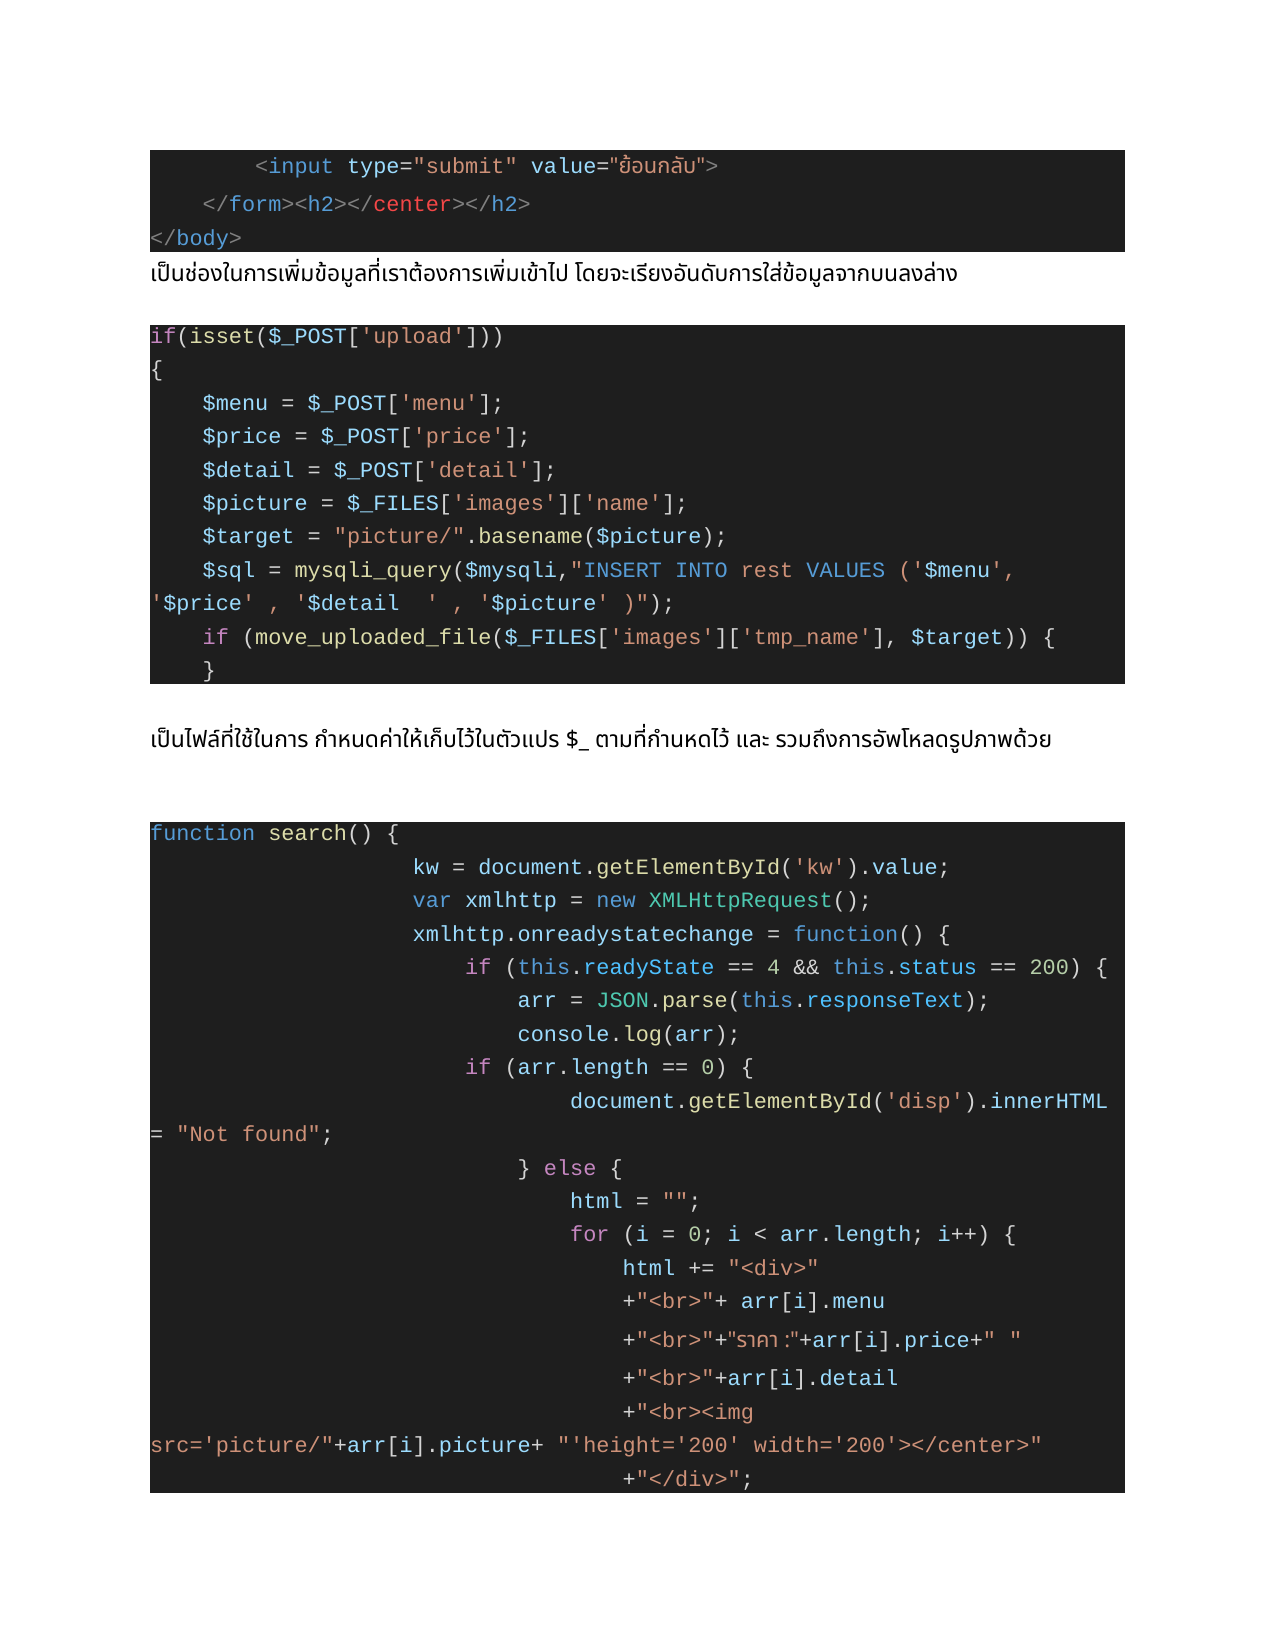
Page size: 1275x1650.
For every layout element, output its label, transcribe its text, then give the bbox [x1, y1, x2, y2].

text html = ""; [150, 1190, 1125, 1215]
text if (move_uploaded_file($_FILES['images']['tmp_name'], $target)) { [150, 626, 1125, 651]
text $price = $_POST['price']; [150, 425, 1125, 450]
text html += "<div>" [150, 1257, 1125, 1282]
text } [150, 659, 1125, 684]
text } else { [150, 1157, 1125, 1182]
text { [150, 358, 1125, 383]
text $menu = $_POST['menu']; [150, 392, 1125, 417]
text </form><h2></center></h2> [150, 194, 1125, 218]
text +"<br><img src='picture/"+arr[i].picture+ "'height='200' width='200'></center>" [150, 1401, 1125, 1459]
text arr = JSON.parse(this.responseText); [150, 989, 1125, 1014]
text var xmlhttp = new XMLHttpRequest(); [150, 889, 1125, 914]
text </body> [150, 227, 1125, 252]
text $detail = $_POST['detail']; [150, 459, 1125, 484]
text +"</div>"; [150, 1468, 1125, 1493]
text xmlhttp.onreadystatechange = function() { [150, 923, 1125, 947]
text $sql = mysqli_query($mysqli,"INSERT INTO rest VALUES ('$menu', '$price' , '$detail ' , '$picture' )"); [150, 559, 1125, 617]
text document.getElementById('disp').innerHTML = "Not found"; [150, 1090, 1125, 1148]
text เป็นไฟล์ที่ใช้ในการ กำหนดค่าให้เก็บไว้ในตัวแปร $_ ตามที่กำนหดไว้ และ รวมถึงการอัพโหลดรูปภาพด้วย [150, 723, 1125, 757]
text เป็นช่องในการเพิ่มข้อมูลที่เราต้องการเพิ่มเข้าไป โดยจะเรียงอันดับการใส่ข้อมูลจากบนลงล่าง [150, 261, 1125, 290]
text <input type="submit" value="ย้อนกลับ"> [150, 150, 1125, 182]
text if(isset($_POST['upload'])) [150, 325, 1125, 350]
text for (i = 0; i < arr.length; i++) { [150, 1224, 1125, 1248]
text $target = "picture/".basename($picture); [150, 526, 1125, 551]
text +"<br>"+ arr[i].menu [150, 1291, 1125, 1315]
text console.log(arr); [150, 1023, 1125, 1048]
text $picture = $_FILES['images']['name']; [150, 492, 1125, 517]
text if (arr.length == 0) { [150, 1056, 1125, 1081]
text +"<br>"+arr[i].detail [150, 1368, 1125, 1392]
text function search() { [150, 822, 1125, 847]
text kw = document.getElementById('kw').value; [150, 856, 1125, 881]
text +"<br>"+"ราคา :"+arr[i].price+" " [150, 1324, 1125, 1356]
text if (this.readyState == 4 && this.status == 200) { [150, 956, 1125, 981]
